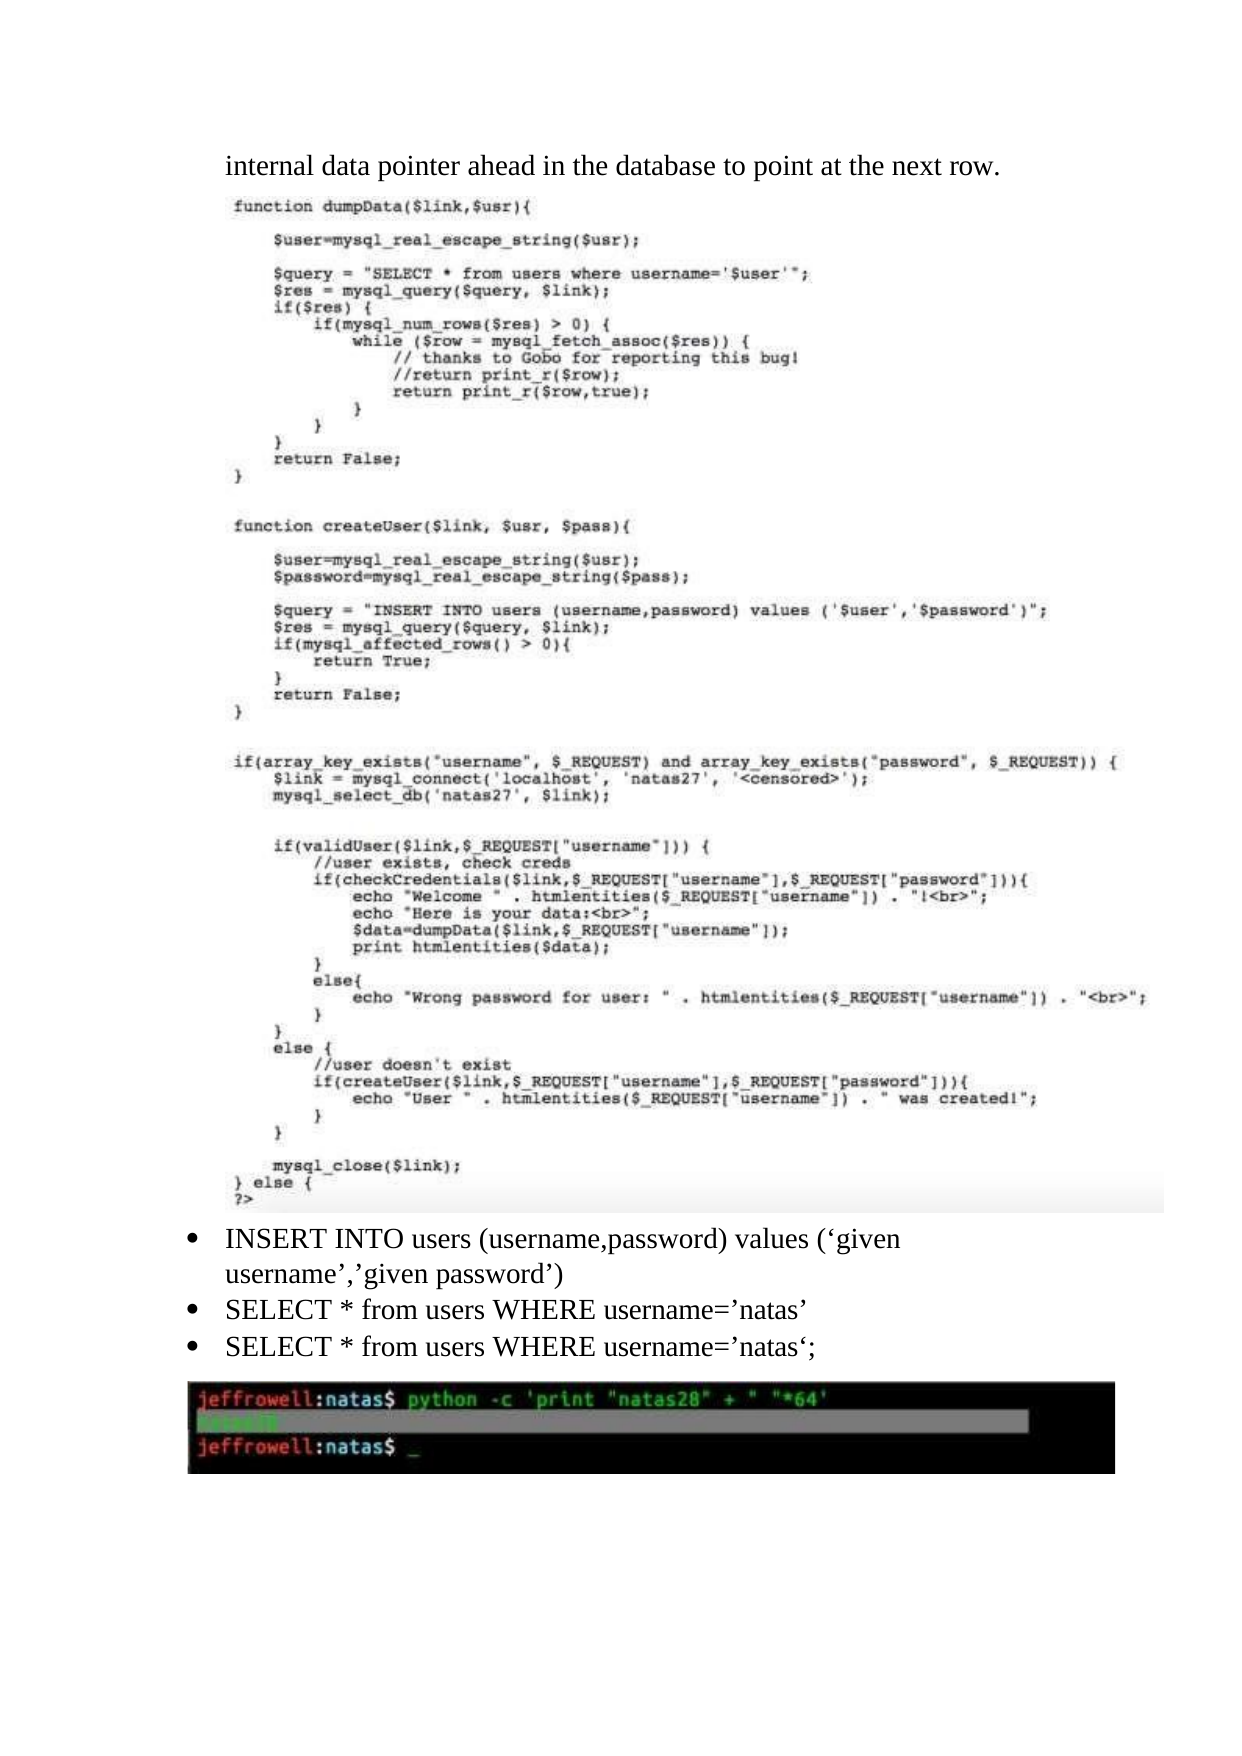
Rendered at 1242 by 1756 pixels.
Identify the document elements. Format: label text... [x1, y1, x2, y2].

list SELECT * from users WHERE username=’natas‘; [187, 1329, 1242, 1363]
text internal data pointer ahead in the database to point at the next row. [225, 148, 1242, 181]
picture [225, 196, 1164, 1213]
list SELECT * from users WHERE username=’natas’ [187, 1292, 1242, 1326]
picture [187, 1381, 1116, 1474]
